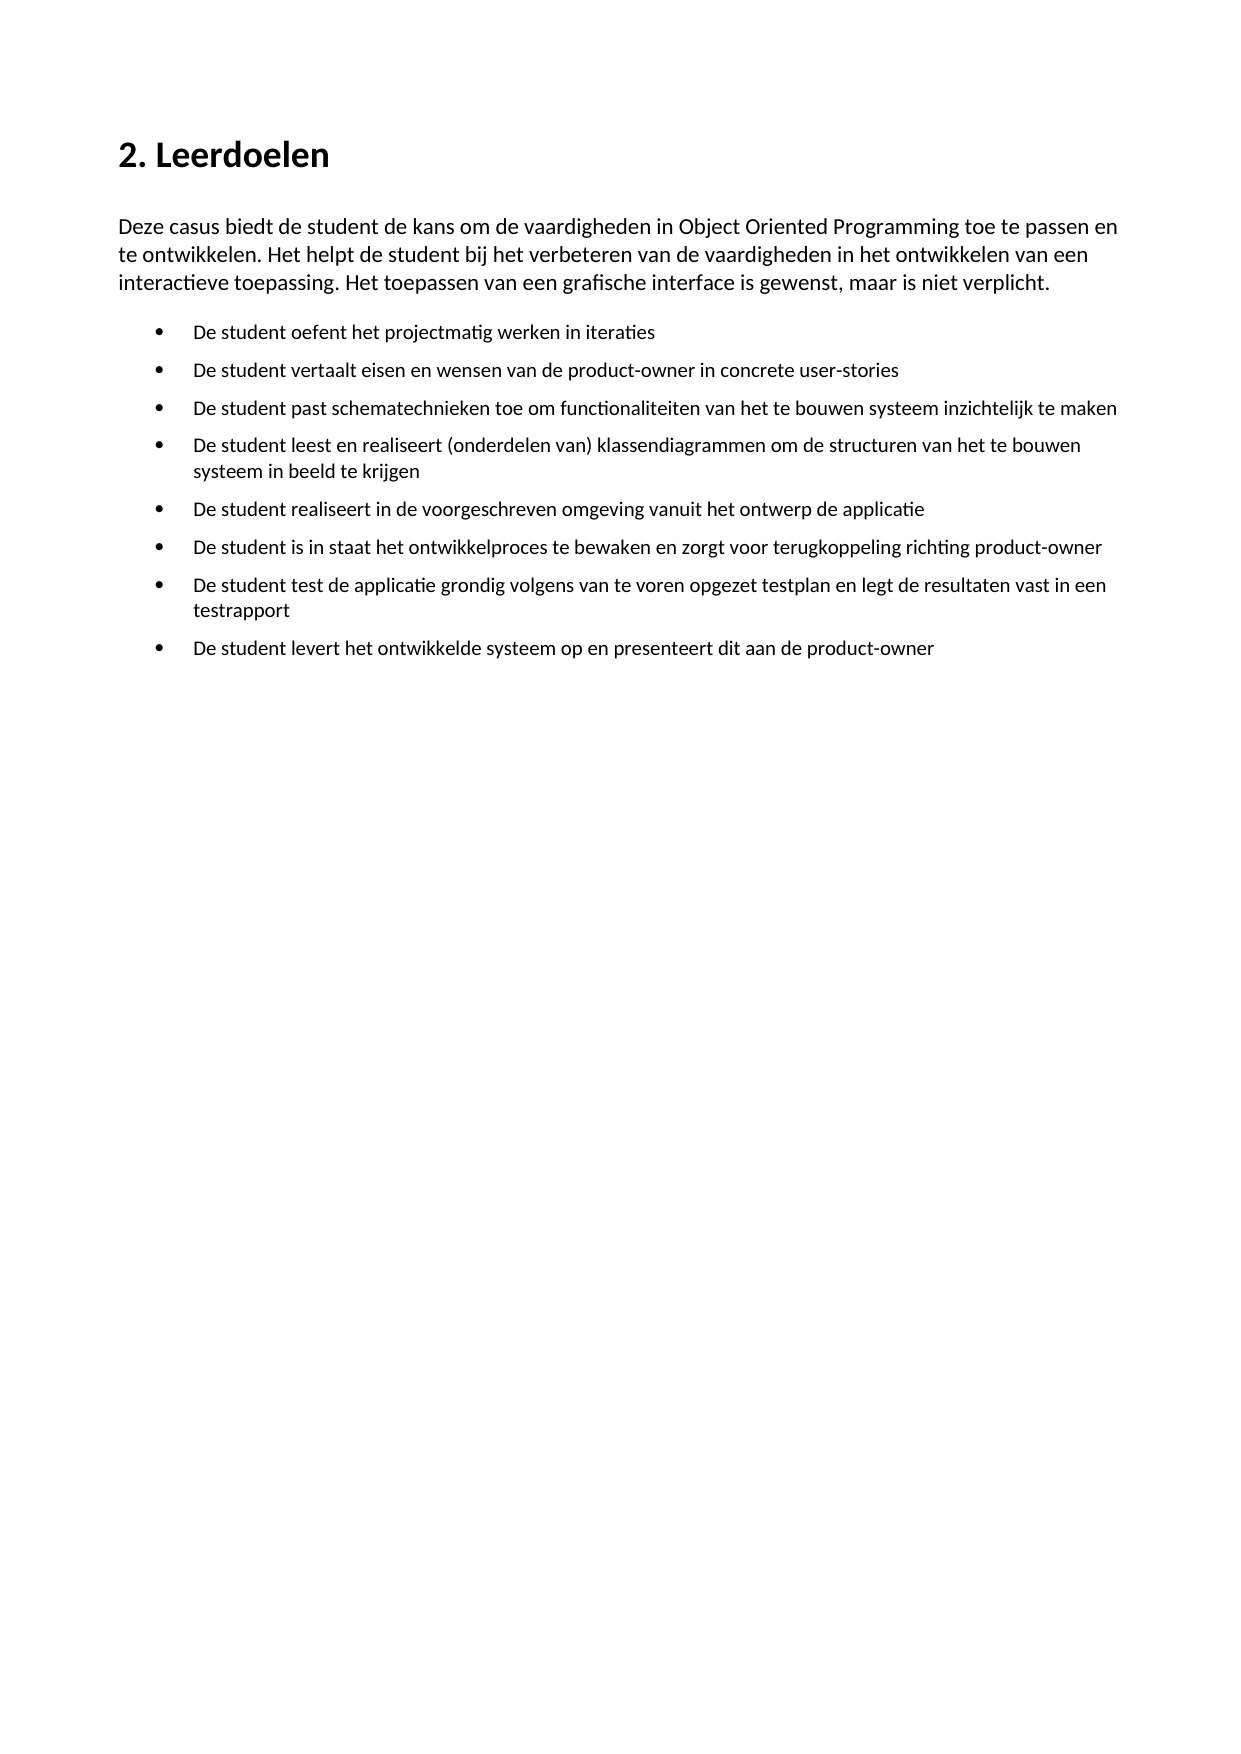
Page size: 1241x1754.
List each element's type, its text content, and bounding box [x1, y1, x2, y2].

list De student leest en realiseert (onderdelen van) klassendiagrammen om de structuren van het te bouwen systeem in beeld te krijgen [156, 433, 1122, 483]
text Deze casus biedt de student de kans om de vaardigheden in Object Oriented Programming toe te passen en te ontwikkelen. Het helpt de student bij het verbeteren van de vaardigheden in het ontwikkelen van een interactieve toepassing. Het toepassen van een grafische interface is gewenst, maar is niet verplicht. [118, 212, 1122, 296]
list De student vertaalt eisen en wensen van de product-owner in concrete user-stories [156, 357, 1122, 382]
subtitle Leerdoelen [118, 131, 1122, 176]
list De student realiseert in de voorgeschreven omgeving vanuit het ontwerp de applicatie [156, 496, 1122, 521]
list De student past schematechnieken toe om functionaliteiten van het te bouwen systeem inzichtelijk te maken [156, 395, 1122, 420]
list De student is in staat het ontwikkelproces te bewaken en zorgt voor terugkoppeling richting product-owner [156, 534, 1122, 559]
list De student levert het ontwikkelde systeem op en presenteert dit aan de product-owner [156, 635, 1122, 661]
list De student oefent het projectmatig werken in iteraties [156, 319, 1122, 344]
list De student test de applicatie grondig volgens van te voren opgezet testplan en legt de resultaten vast in een testrapport [156, 572, 1122, 623]
